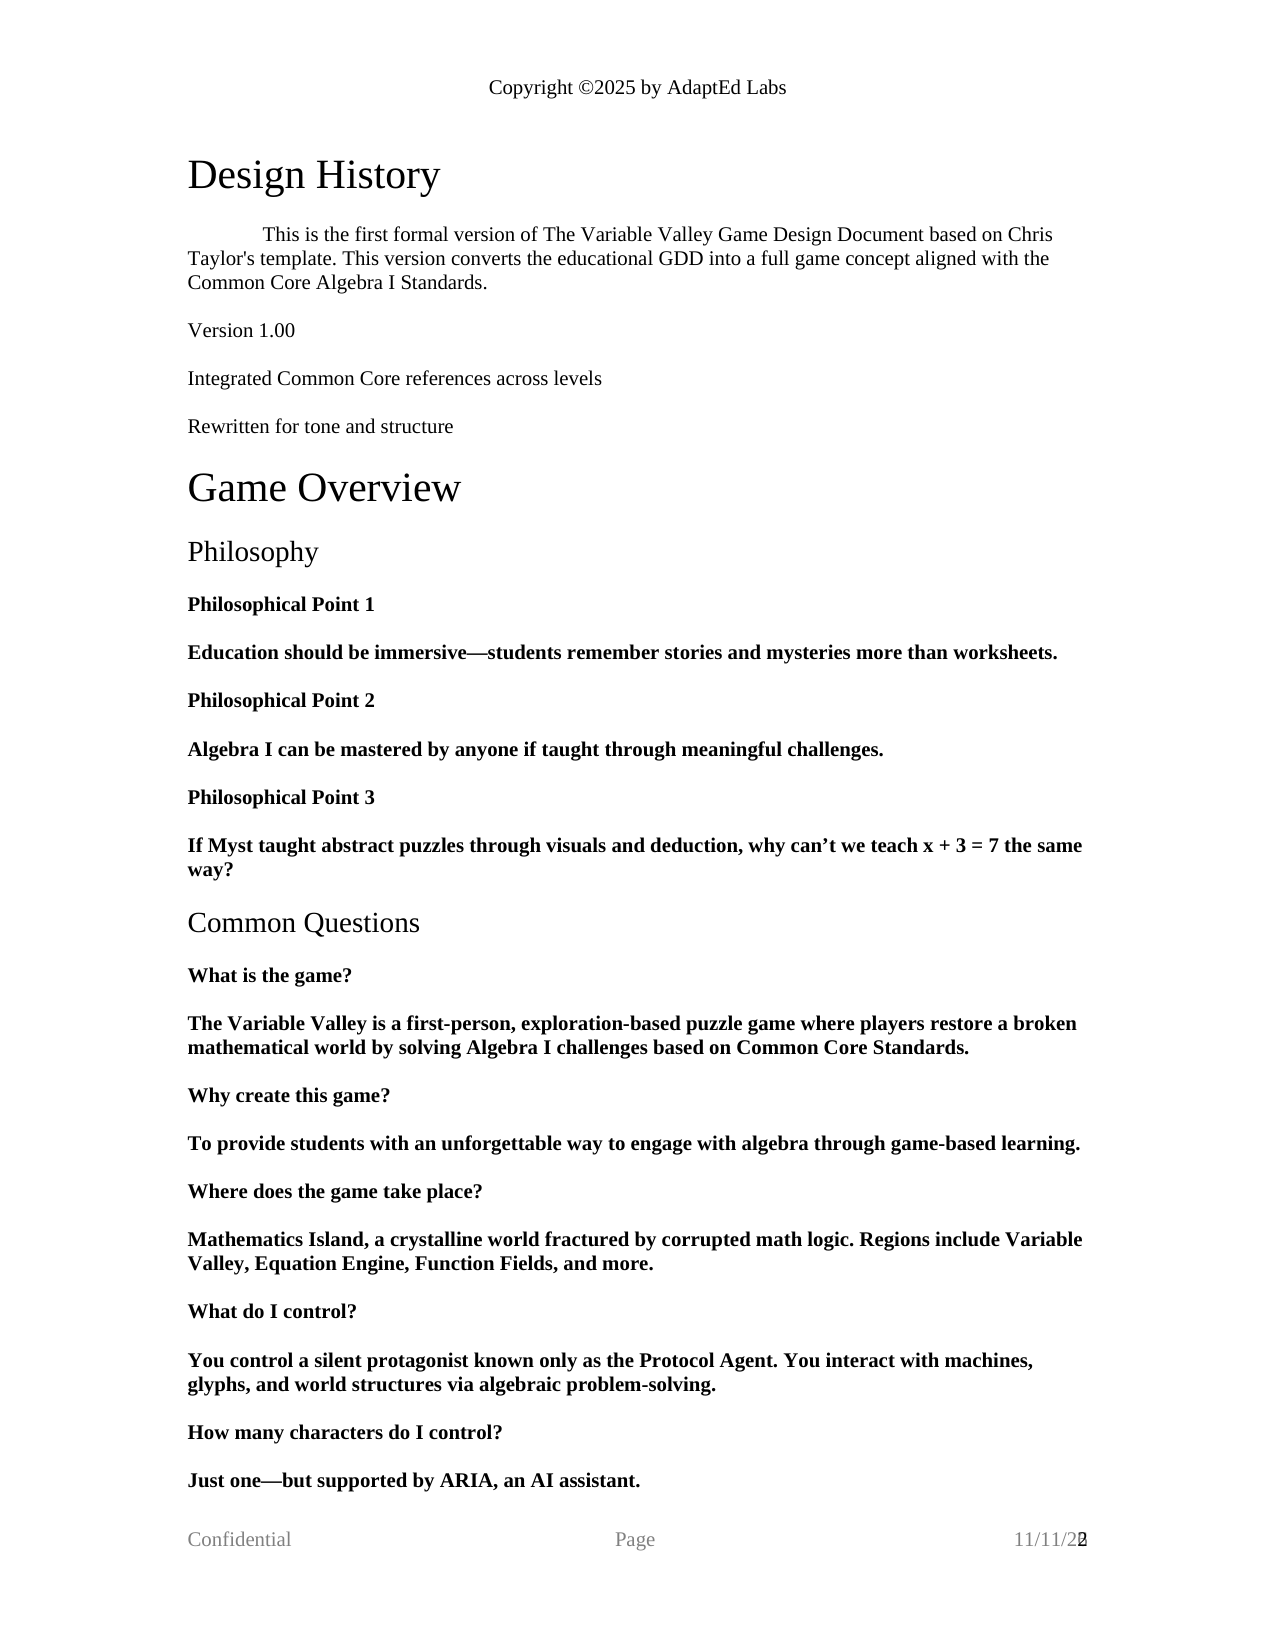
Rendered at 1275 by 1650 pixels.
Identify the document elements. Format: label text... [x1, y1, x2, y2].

text Rewritten for tone and structure [187, 414, 1087, 438]
text Just one—but supported by ARIA, an AI assistant. [187, 1468, 1087, 1492]
text Why create this game? [187, 1083, 1087, 1107]
text Version 1.00 [187, 318, 1087, 342]
text What is the game? [187, 963, 1087, 987]
text You control a silent protagonist known only as the Protocol Agent. You interact with machines, glyphs, and world structures via algebraic problem-solving. [187, 1348, 1087, 1396]
text This is the first formal version of The Variable Valley Game Design Document based on Chris Taylor's template. This version converts the educational GDD into a full game concept aligned with the Common Core Algebra I Standards. [187, 222, 1087, 294]
text What do I control? [187, 1299, 1087, 1323]
text Philosophical Point 1 [187, 592, 1087, 616]
text To provide students with an unforgettable way to engage with algebra through game-based learning. [187, 1131, 1087, 1155]
text Philosophy [187, 534, 1087, 568]
text Mathematics Island, a crystalline world fractured by corrupted math logic. Regions include Variable Valley, Equation Engine, Function Fields, and more. [187, 1227, 1087, 1275]
text If Myst taught abstract puzzles through visuals and deduction, why can’t we teach x + 3 = 7 the same way? [187, 833, 1087, 881]
text Common Questions [187, 905, 1087, 938]
text How many characters do I control? [187, 1420, 1087, 1444]
text Game Overview [187, 463, 1087, 511]
text Algebra I can be mastered by anyone if taught through meaningful challenges. [187, 737, 1087, 761]
text Design History [187, 150, 1087, 198]
text Education should be immersive—students remember stories and mysteries more than worksheets. [187, 640, 1087, 664]
text Philosophical Point 3 [187, 785, 1087, 809]
text Philosophical Point 2 [187, 688, 1087, 712]
text The Variable Valley is a first-person, exploration-based puzzle game where players restore a broken mathematical world by solving Algebra I challenges based on Common Core Standards. [187, 1011, 1087, 1059]
text Where does the game take place? [187, 1179, 1087, 1203]
text Integrated Common Core references across levels [187, 366, 1087, 390]
